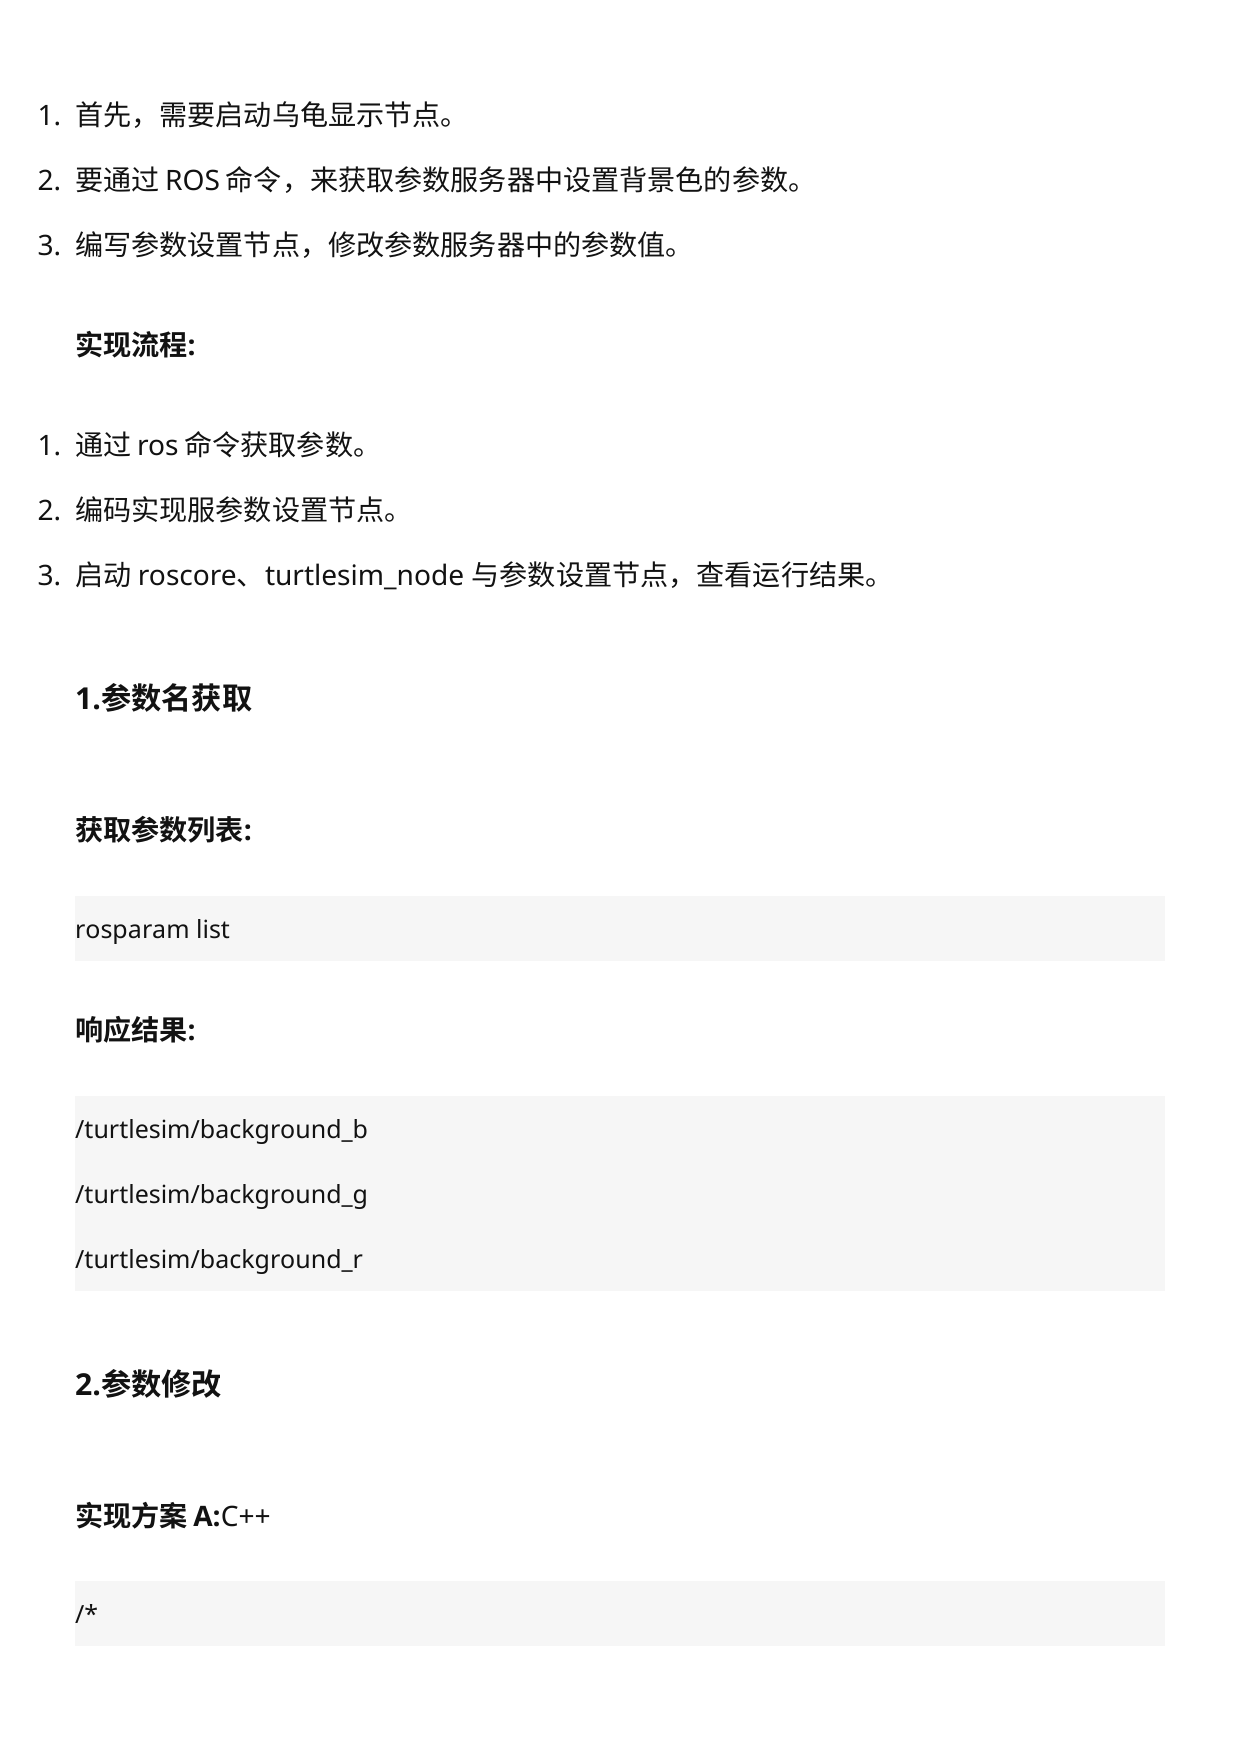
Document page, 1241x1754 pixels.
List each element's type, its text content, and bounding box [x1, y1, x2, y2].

subtitle 1.参数名获取 [75, 664, 1165, 729]
text /turtlesim/background_g [75, 1161, 1165, 1226]
text 响应结果: [75, 996, 1165, 1061]
subtitle 2.参数修改 [75, 1349, 1165, 1414]
list 要通过ROS命令，来获取参数服务器中设置背景色的参数。 [37, 146, 1165, 211]
text 实现流程: [75, 311, 1165, 376]
list 编写参数设置节点，修改参数服务器中的参数值。 [37, 211, 1165, 276]
text 获取参数列表: [75, 796, 1165, 861]
text 实现方案A:C++ [75, 1481, 1165, 1546]
list 通过ros命令获取参数。 [37, 411, 1165, 476]
list 首先，需要启动乌龟显示节点。 [37, 81, 1165, 146]
text /turtlesim/background_b [75, 1096, 1165, 1161]
text /turtlesim/background_r [75, 1226, 1165, 1291]
list 编码实现服参数设置节点。 [37, 476, 1165, 541]
list 启动 roscore、turtlesim_node 与参数设置节点，查看运行结果。 [37, 541, 1165, 606]
text /* [75, 1581, 1165, 1646]
text rosparam list [75, 896, 1165, 961]
